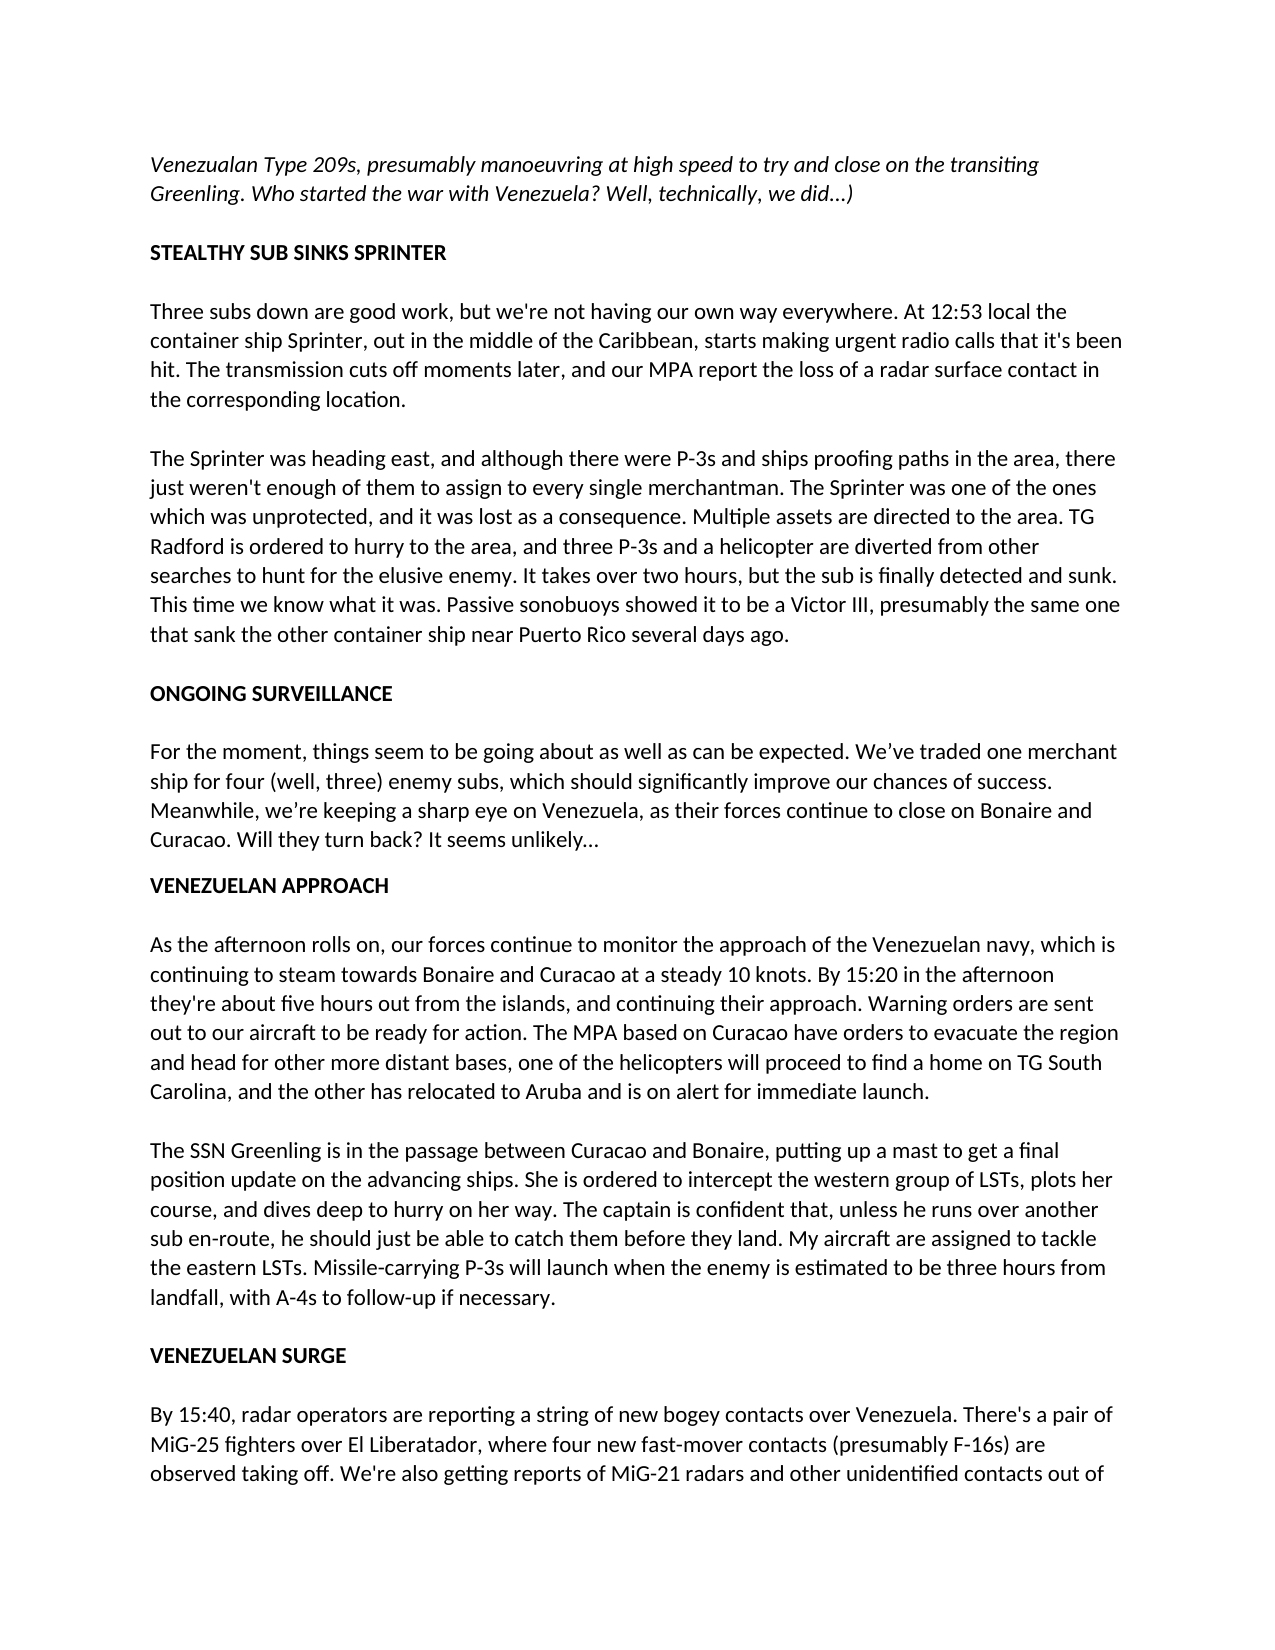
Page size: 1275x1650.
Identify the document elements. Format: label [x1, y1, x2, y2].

text [150, 872, 1125, 1487]
text [150, 150, 1125, 854]
